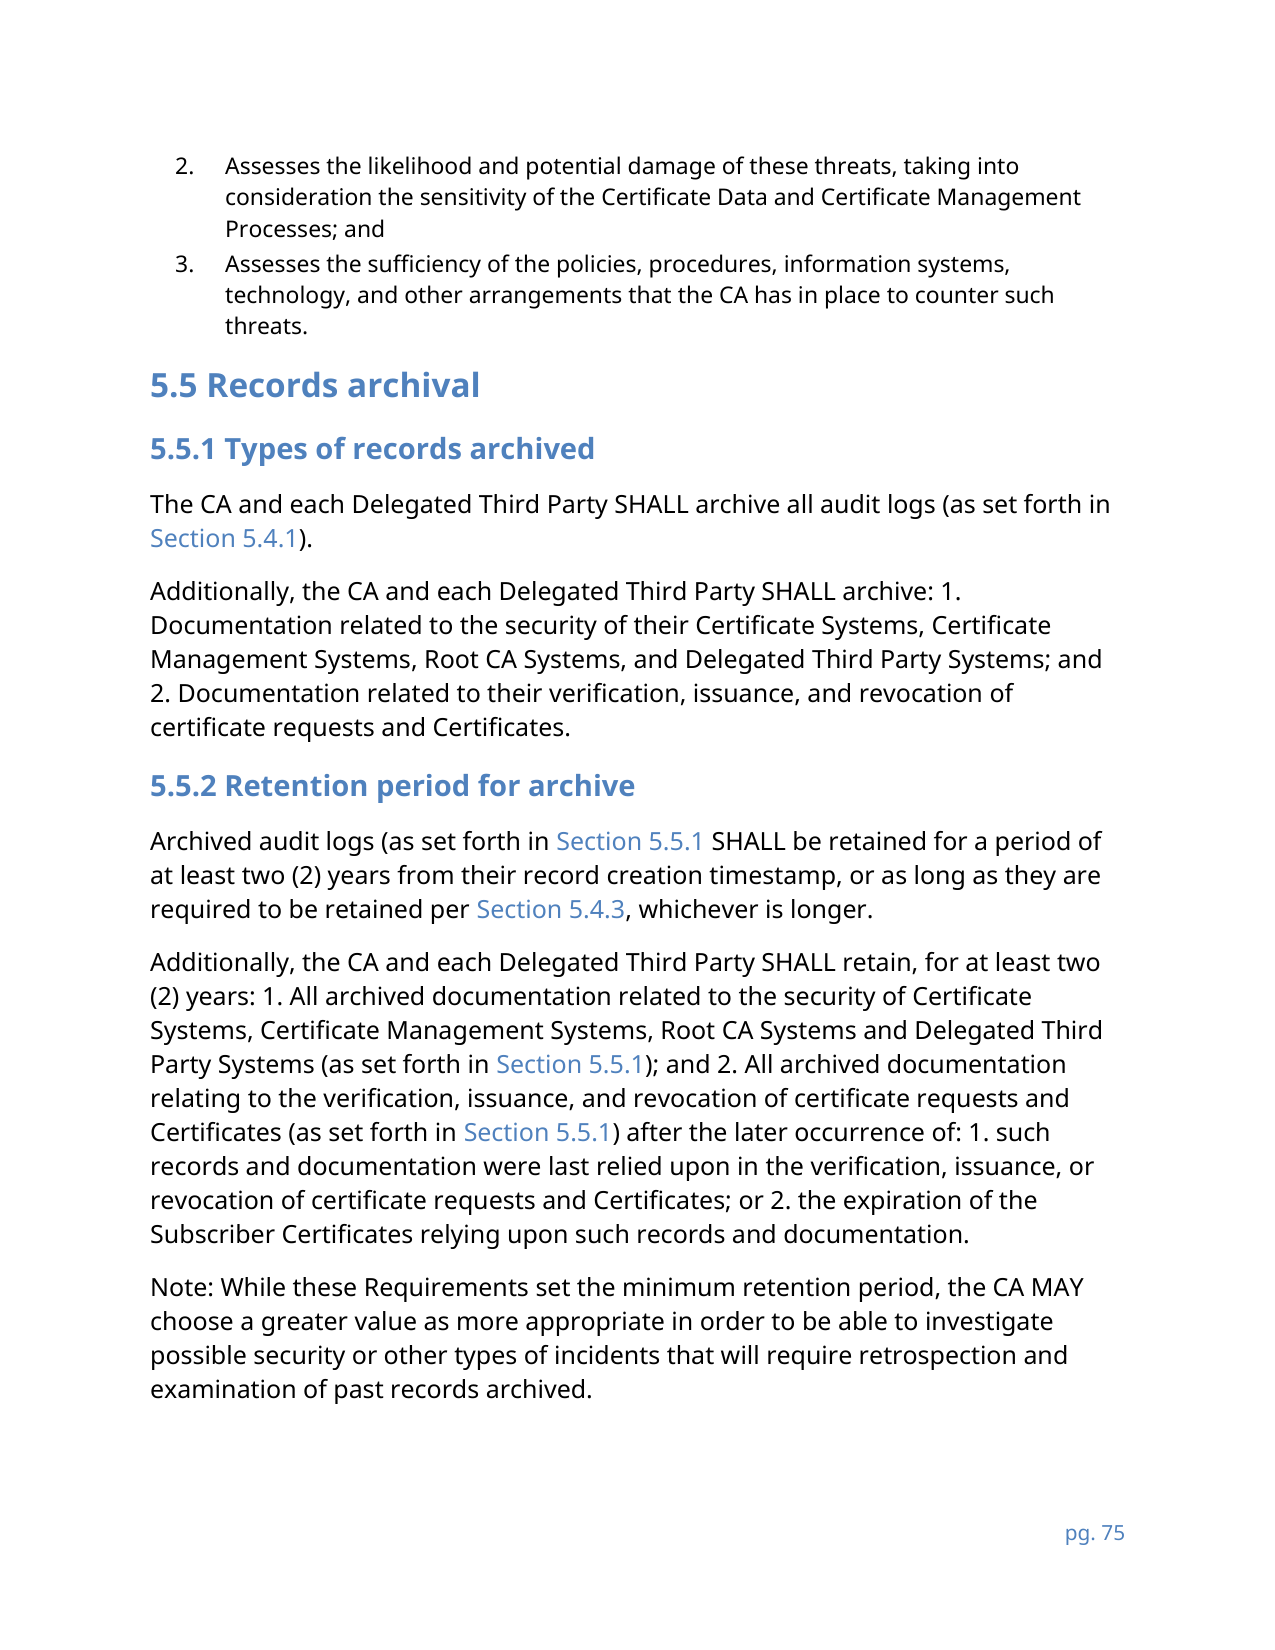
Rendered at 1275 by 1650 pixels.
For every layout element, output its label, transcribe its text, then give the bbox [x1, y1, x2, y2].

subtitle 5.5.2 Retention period for archive [150, 765, 1125, 804]
subtitle 5.5 Records archival [150, 362, 1125, 407]
text Note: While these Requirements set the minimum retention period, the CA MAY choose a greater value as more appropriate in order to be able to investigate possible security or other types of incidents that will require retrospection and examination of past records archived. [150, 1269, 1125, 1406]
text Additionally, the CA and each Delegated Third Party SHALL archive: 1. Documentation related to the security of their Certificate Systems, Certificate Management Systems, Root CA Systems, and Delegated Third Party Systems; and 2. Documentation related to their verification, issuance, and revocation of certificate requests and Certificates. [150, 574, 1125, 744]
list Assesses the sufficiency of the policies, procedures, information systems, technology, and other arrangements that the CA has in place to counter such threats. [175, 247, 1125, 341]
text The CA and each Delegated Third Party SHALL archive all audit logs (as set forth in Section 5.4.1). [150, 487, 1125, 555]
text Archived audit logs (as set forth in Section 5.5.1 SHALL be retained for a period of at least two (2) years from their record creation timestamp, or as long as they are required to be retained per Section 5.4.3, whichever is longer. [150, 823, 1125, 925]
text Additionally, the CA and each Delegated Third Party SHALL retain, for at least two (2) years: 1. All archived documentation related to the security of Certificate Systems, Certificate Management Systems, Root CA Systems and Delegated Third Party Systems (as set forth in Section 5.5.1); and 2. All archived documentation relating to the verification, issuance, and revocation of certificate requests and Certificates (as set forth in Section 5.5.1) after the later occurrence of: 1. such records and documentation were last relied upon in the verification, issuance, or revocation of certificate requests and Certificates; or 2. the expiration of the Subscriber Certificates relying upon such records and documentation. [150, 944, 1125, 1251]
list Assesses the likelihood and potential damage of these threats, taking into consideration the sensitivity of the Certificate Data and Certificate Management Processes; and [175, 150, 1125, 244]
subtitle 5.5.1 Types of records archived [150, 428, 1125, 468]
